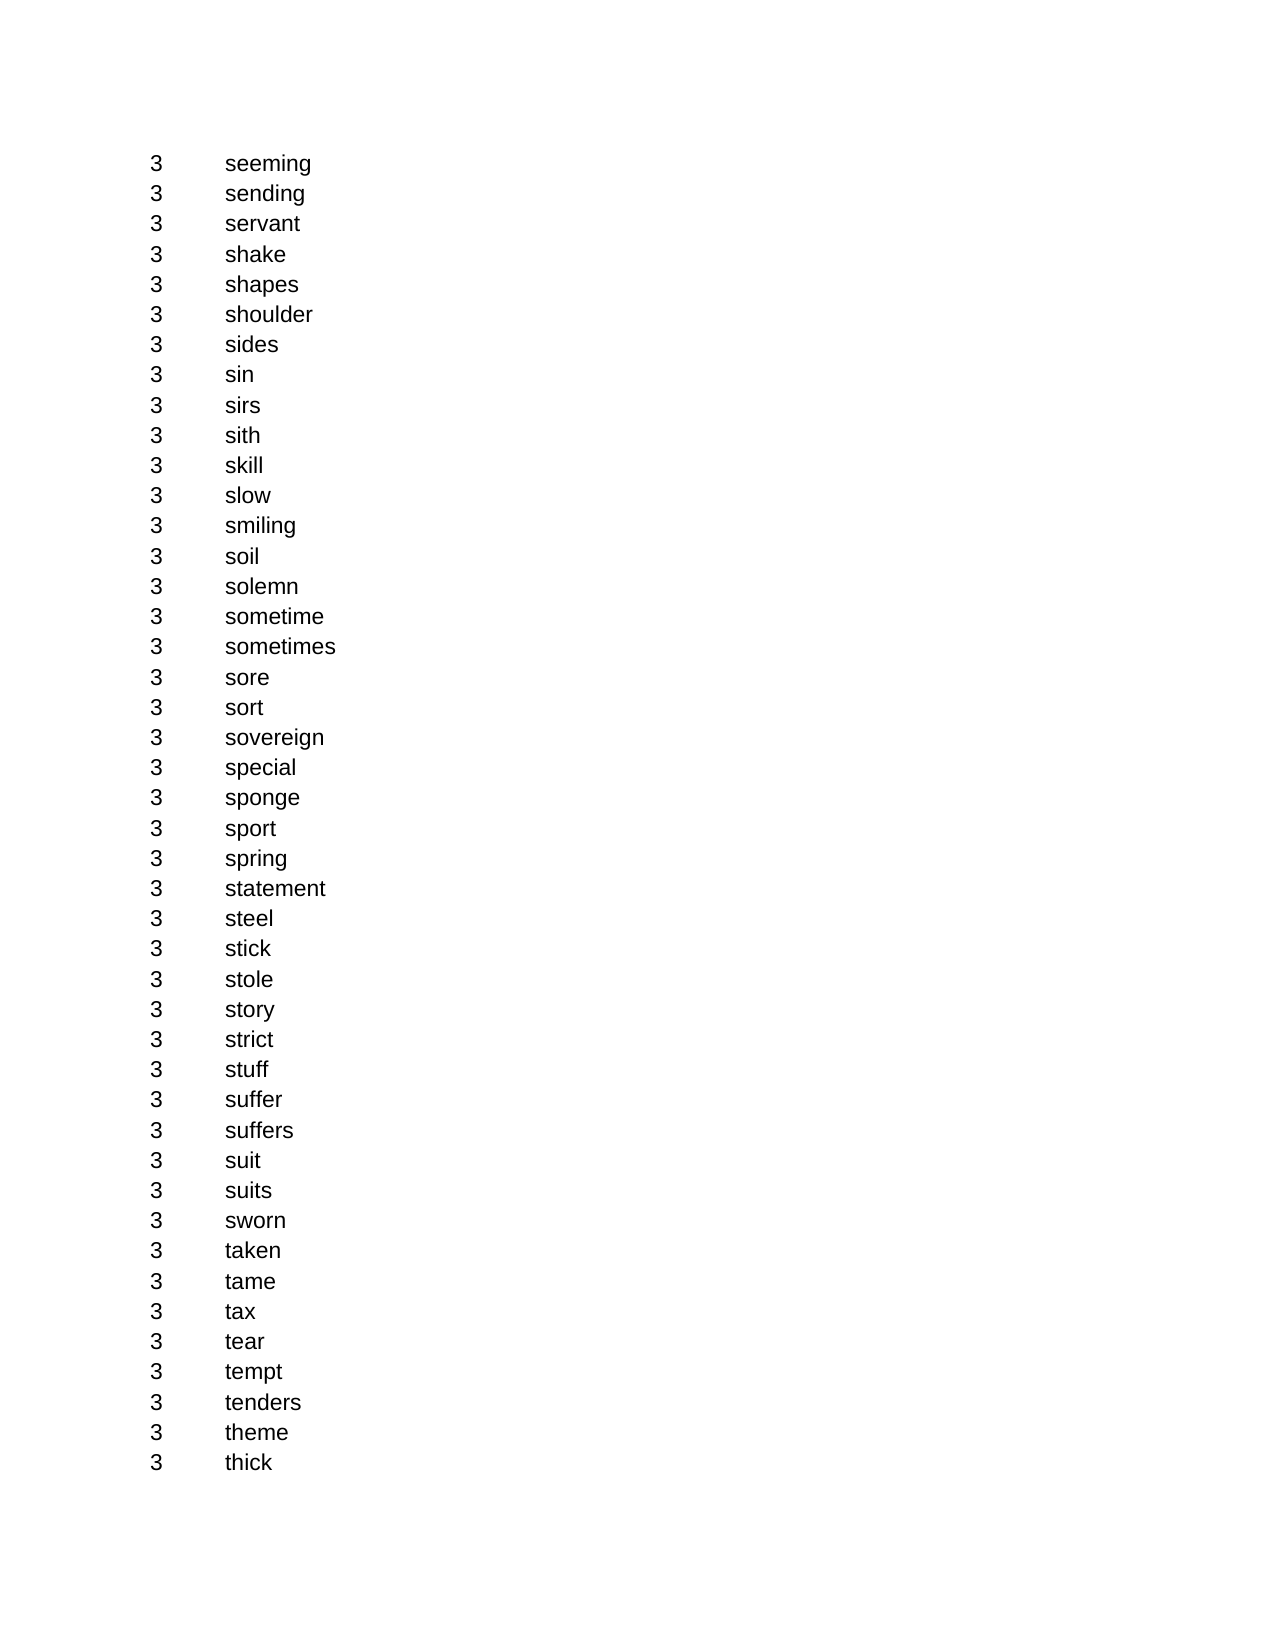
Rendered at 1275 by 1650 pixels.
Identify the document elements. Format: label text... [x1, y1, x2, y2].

text 3 shapes [150, 271, 1125, 297]
text 3 statement [150, 875, 1125, 901]
text 3 suit [150, 1147, 1125, 1173]
text 3 tempt [150, 1358, 1125, 1385]
text 3 sending [150, 180, 1125, 207]
text 3 strict [150, 1026, 1125, 1052]
text 3 special [150, 754, 1125, 781]
text 3 solemn [150, 573, 1125, 599]
text 3 story [150, 996, 1125, 1022]
text 3 sore [150, 663, 1125, 690]
text 3 soil [150, 543, 1125, 569]
text 3 sin [150, 361, 1125, 388]
text 3 stick [150, 935, 1125, 962]
text 3 stuff [150, 1056, 1125, 1083]
text 3 stole [150, 966, 1125, 992]
text 3 slow [150, 482, 1125, 509]
text 3 sometime [150, 603, 1125, 629]
text 3 suffers [150, 1117, 1125, 1143]
text 3 sponge [150, 784, 1125, 811]
text 3 shake [150, 241, 1125, 267]
text 3 steel [150, 905, 1125, 932]
text 3 servant [150, 210, 1125, 237]
text 3 taken [150, 1237, 1125, 1264]
text 3 sworn [150, 1207, 1125, 1234]
text 3 seeming [150, 150, 1125, 176]
text 3 sides [150, 331, 1125, 358]
text 3 sovereign [150, 724, 1125, 750]
text 3 suits [150, 1177, 1125, 1203]
text 3 tear [150, 1328, 1125, 1354]
text 3 sith [150, 422, 1125, 448]
text 3 spring [150, 845, 1125, 871]
text 3 tax [150, 1298, 1125, 1324]
text 3 theme [150, 1419, 1125, 1445]
text 3 sometimes [150, 633, 1125, 660]
text 3 smiling [150, 512, 1125, 539]
text 3 sort [150, 694, 1125, 720]
text 3 suffer [150, 1086, 1125, 1113]
text 3 skill [150, 452, 1125, 478]
text 3 thick [150, 1449, 1125, 1475]
text 3 tame [150, 1268, 1125, 1294]
text 3 tenders [150, 1388, 1125, 1415]
text 3 sport [150, 814, 1125, 841]
text 3 shoulder [150, 301, 1125, 327]
text 3 sirs [150, 392, 1125, 418]
